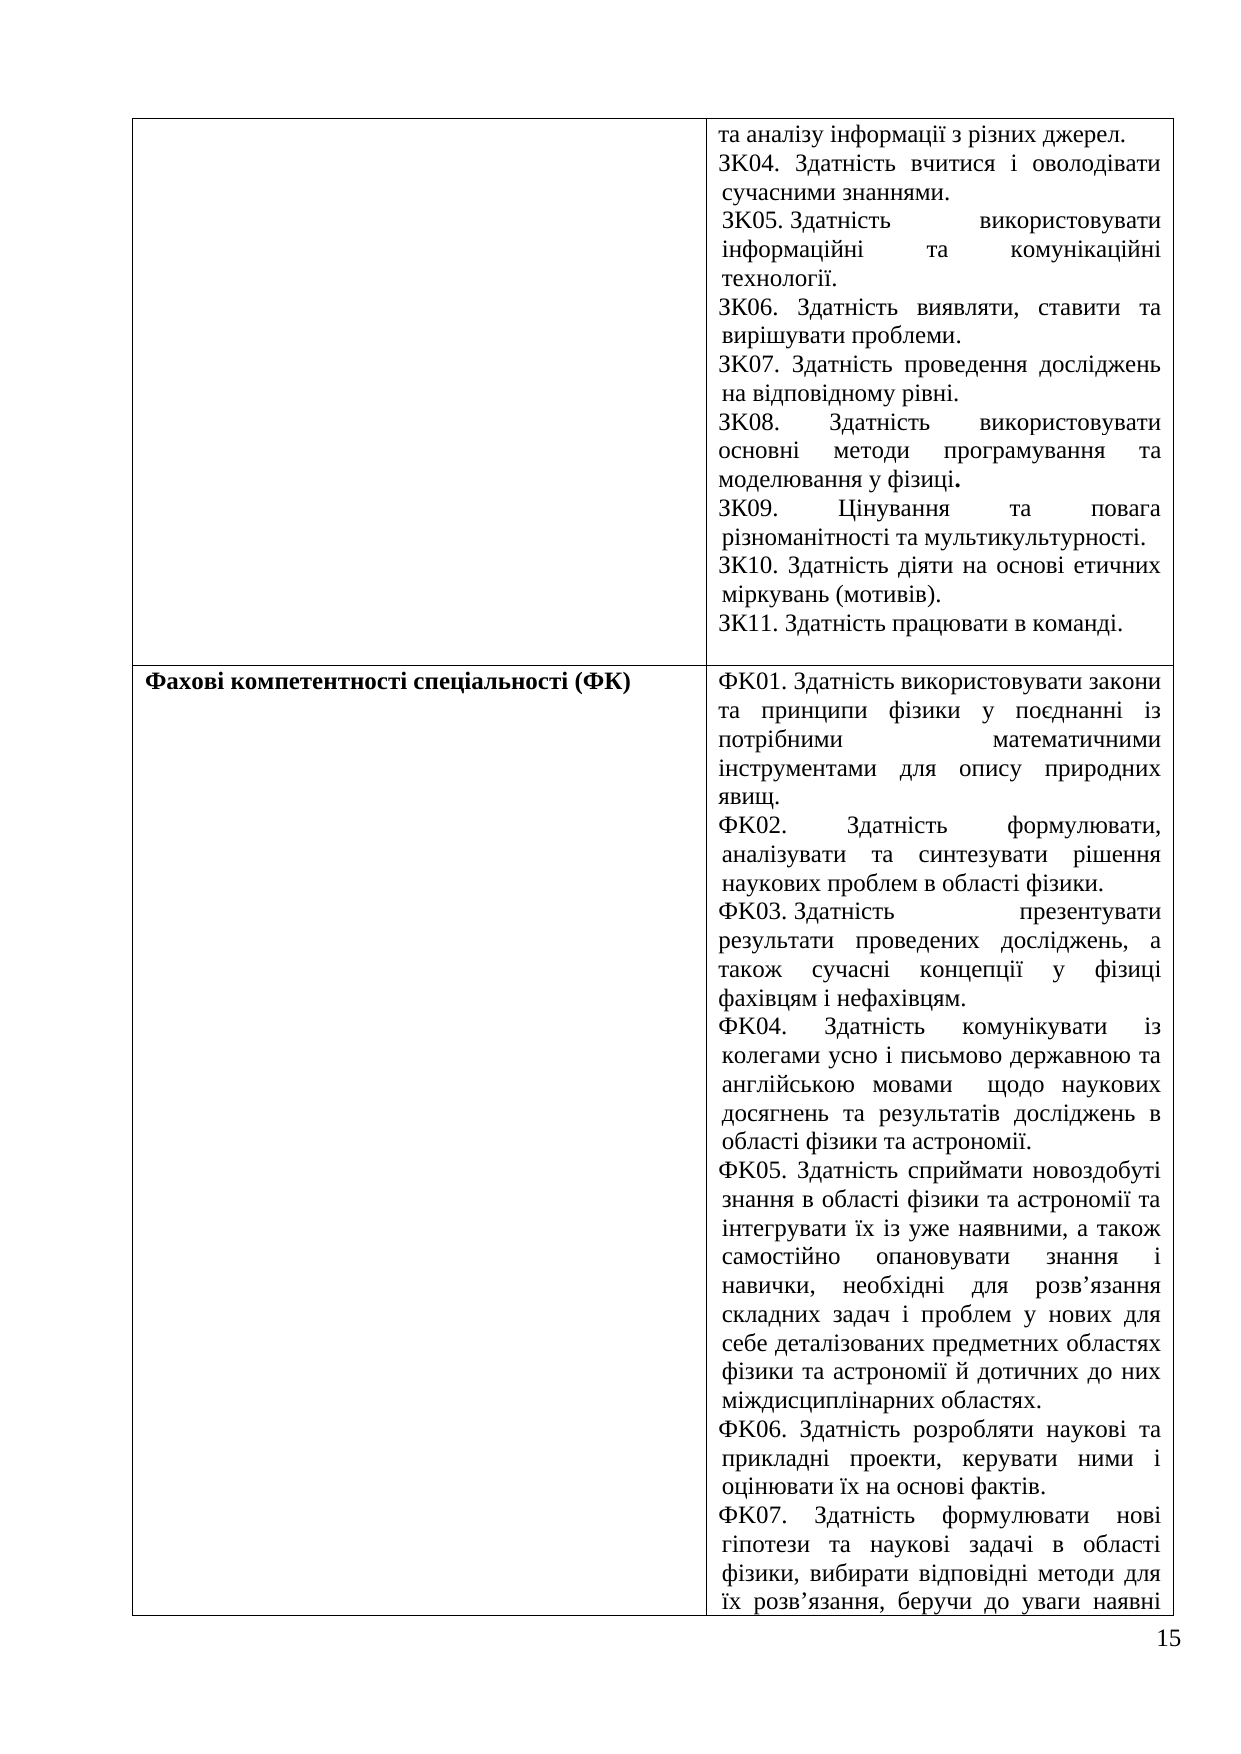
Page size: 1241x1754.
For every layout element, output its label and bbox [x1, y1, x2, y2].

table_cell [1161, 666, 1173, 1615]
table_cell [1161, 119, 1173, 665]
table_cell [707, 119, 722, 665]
table_cell [133, 119, 706, 665]
table_cell [133, 666, 706, 1615]
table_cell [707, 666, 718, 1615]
